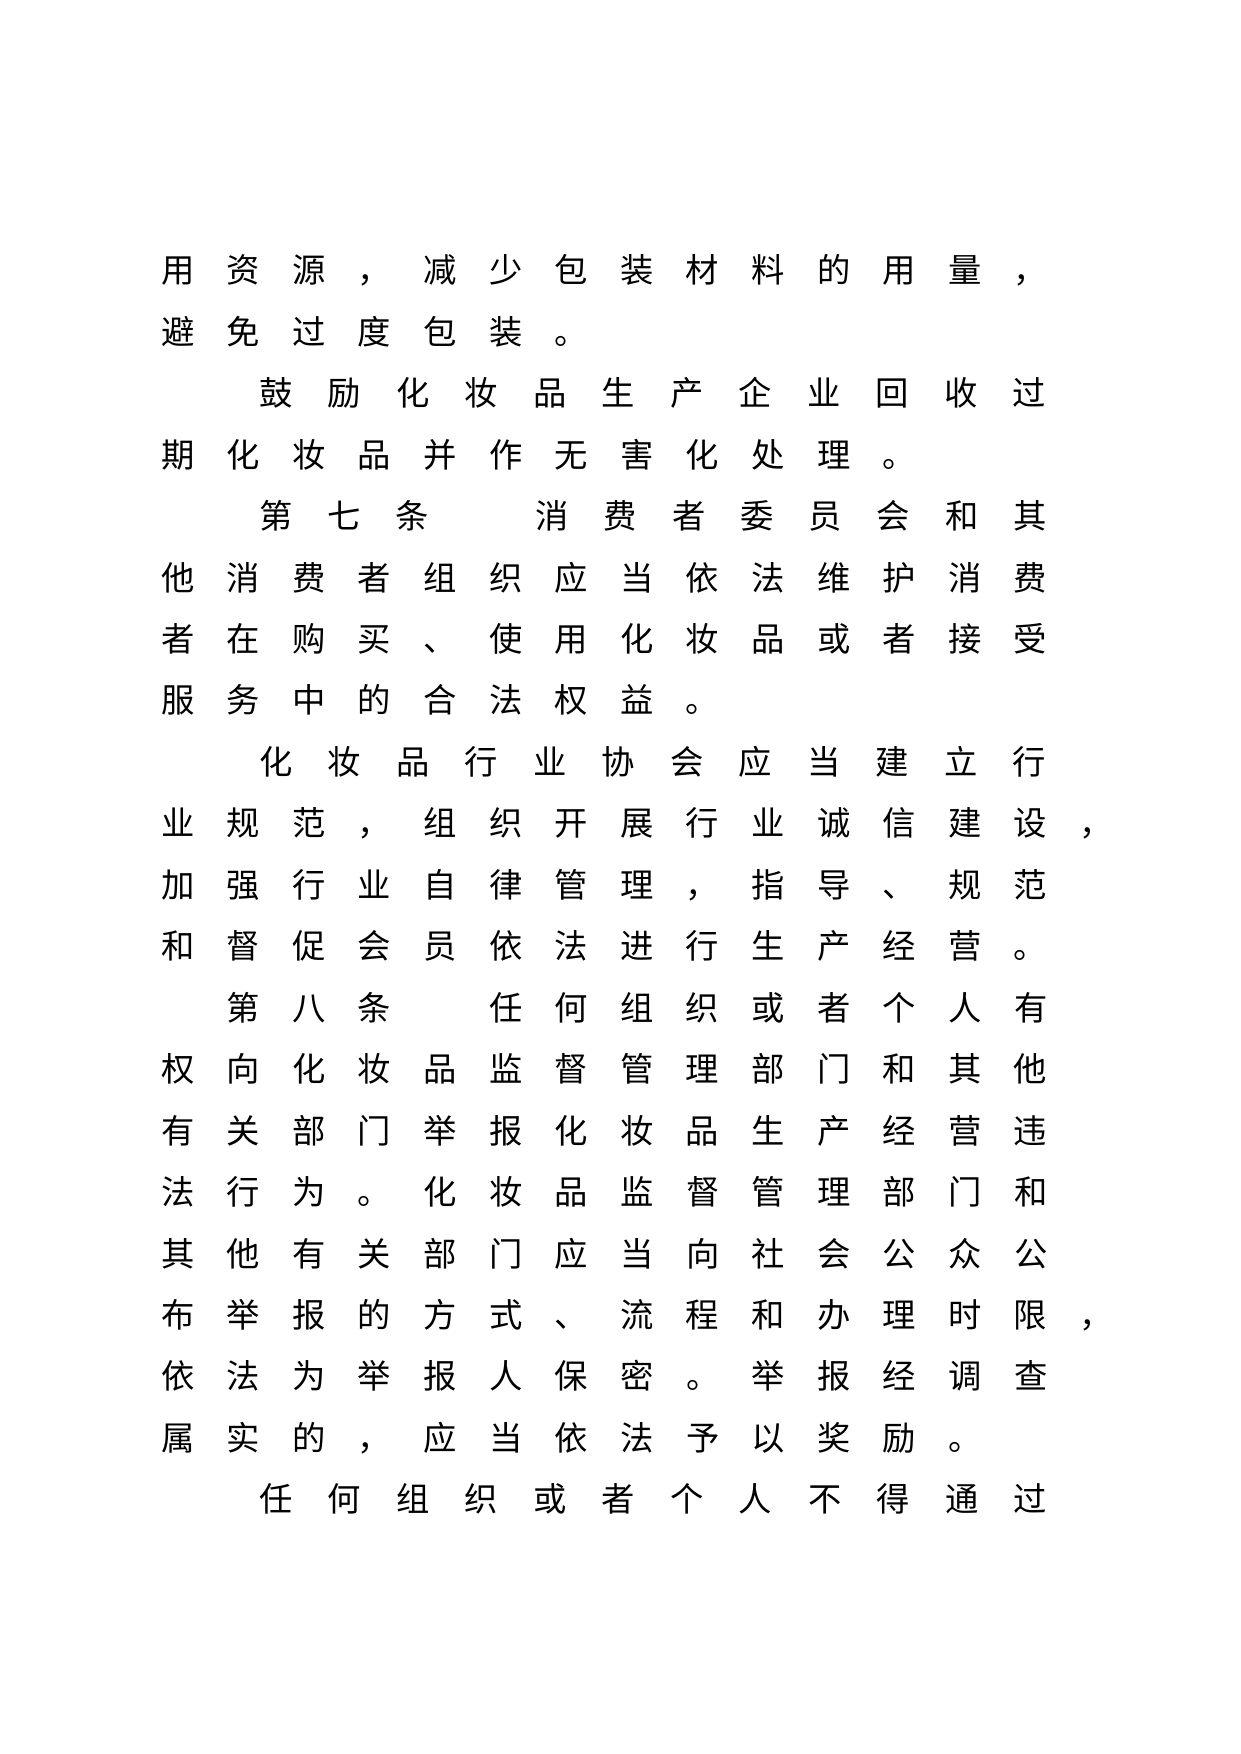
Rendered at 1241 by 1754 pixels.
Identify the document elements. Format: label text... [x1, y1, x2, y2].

text 第八条 任何组织或者个人有权向化妆品监督管理部门和其他有关部门举报化妆品生产经营违法行为。化妆品监督管理部门和其他有关部门应当向社会公众公布举报的方式、流程和办理时限，依法为举报人保密。举报经调查属实的，应当依法予以奖励。 [161, 975, 1079, 1467]
text 第七条 消费者委员会和其他消费者组织应当依法维护消费者在购买、使用化妆品或者接受服务中的合法权益。 [161, 483, 1079, 729]
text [161, 237, 1079, 360]
text 鼓励化妆品生产企业回收过期化妆品并作无害化处理。 [161, 360, 1079, 483]
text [161, 1467, 1079, 1528]
text 化妆品行业协会应当建立行业规范，组织开展行业诚信建设，加强行业自律管理，指导、规范和督促会员依法进行生产经营。 [161, 729, 1079, 975]
